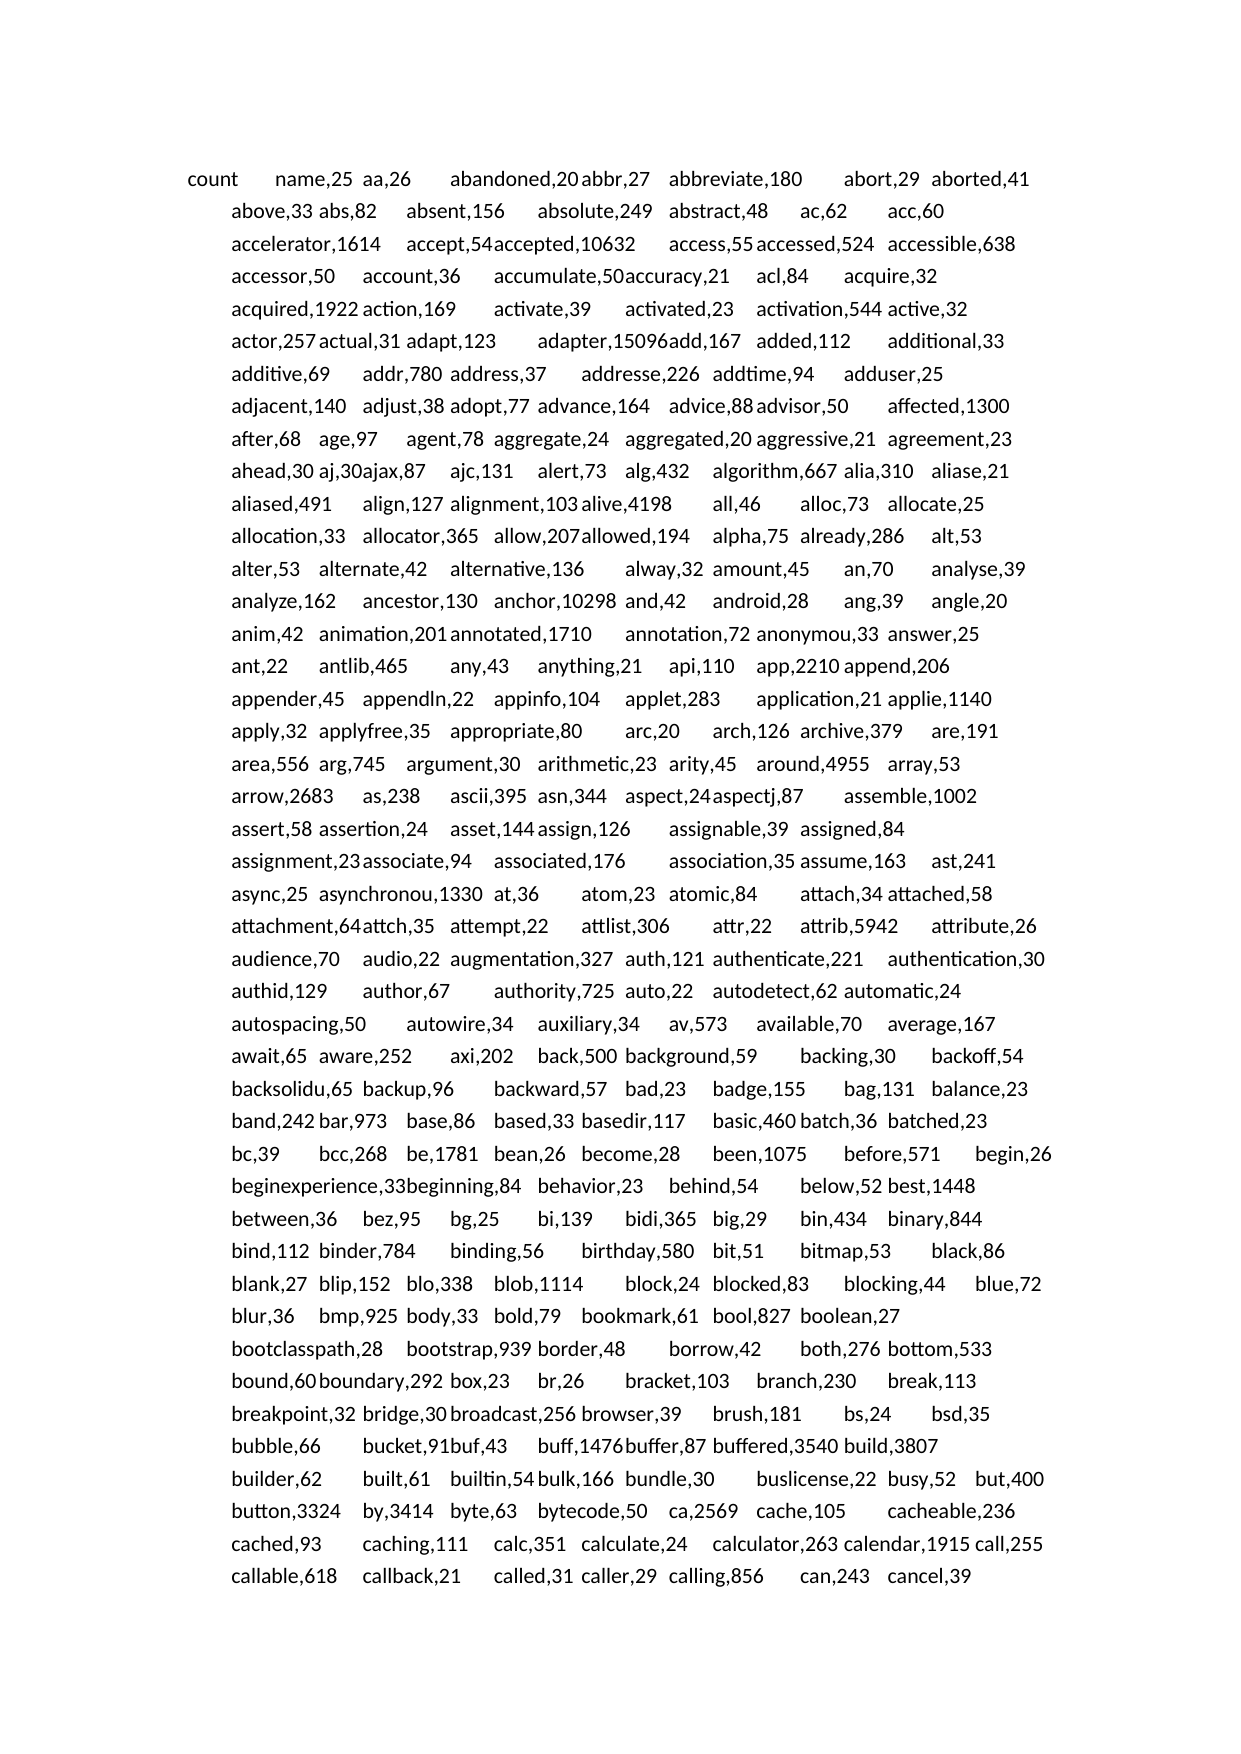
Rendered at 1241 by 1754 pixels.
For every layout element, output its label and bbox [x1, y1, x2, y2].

text [187, 162, 1053, 1592]
